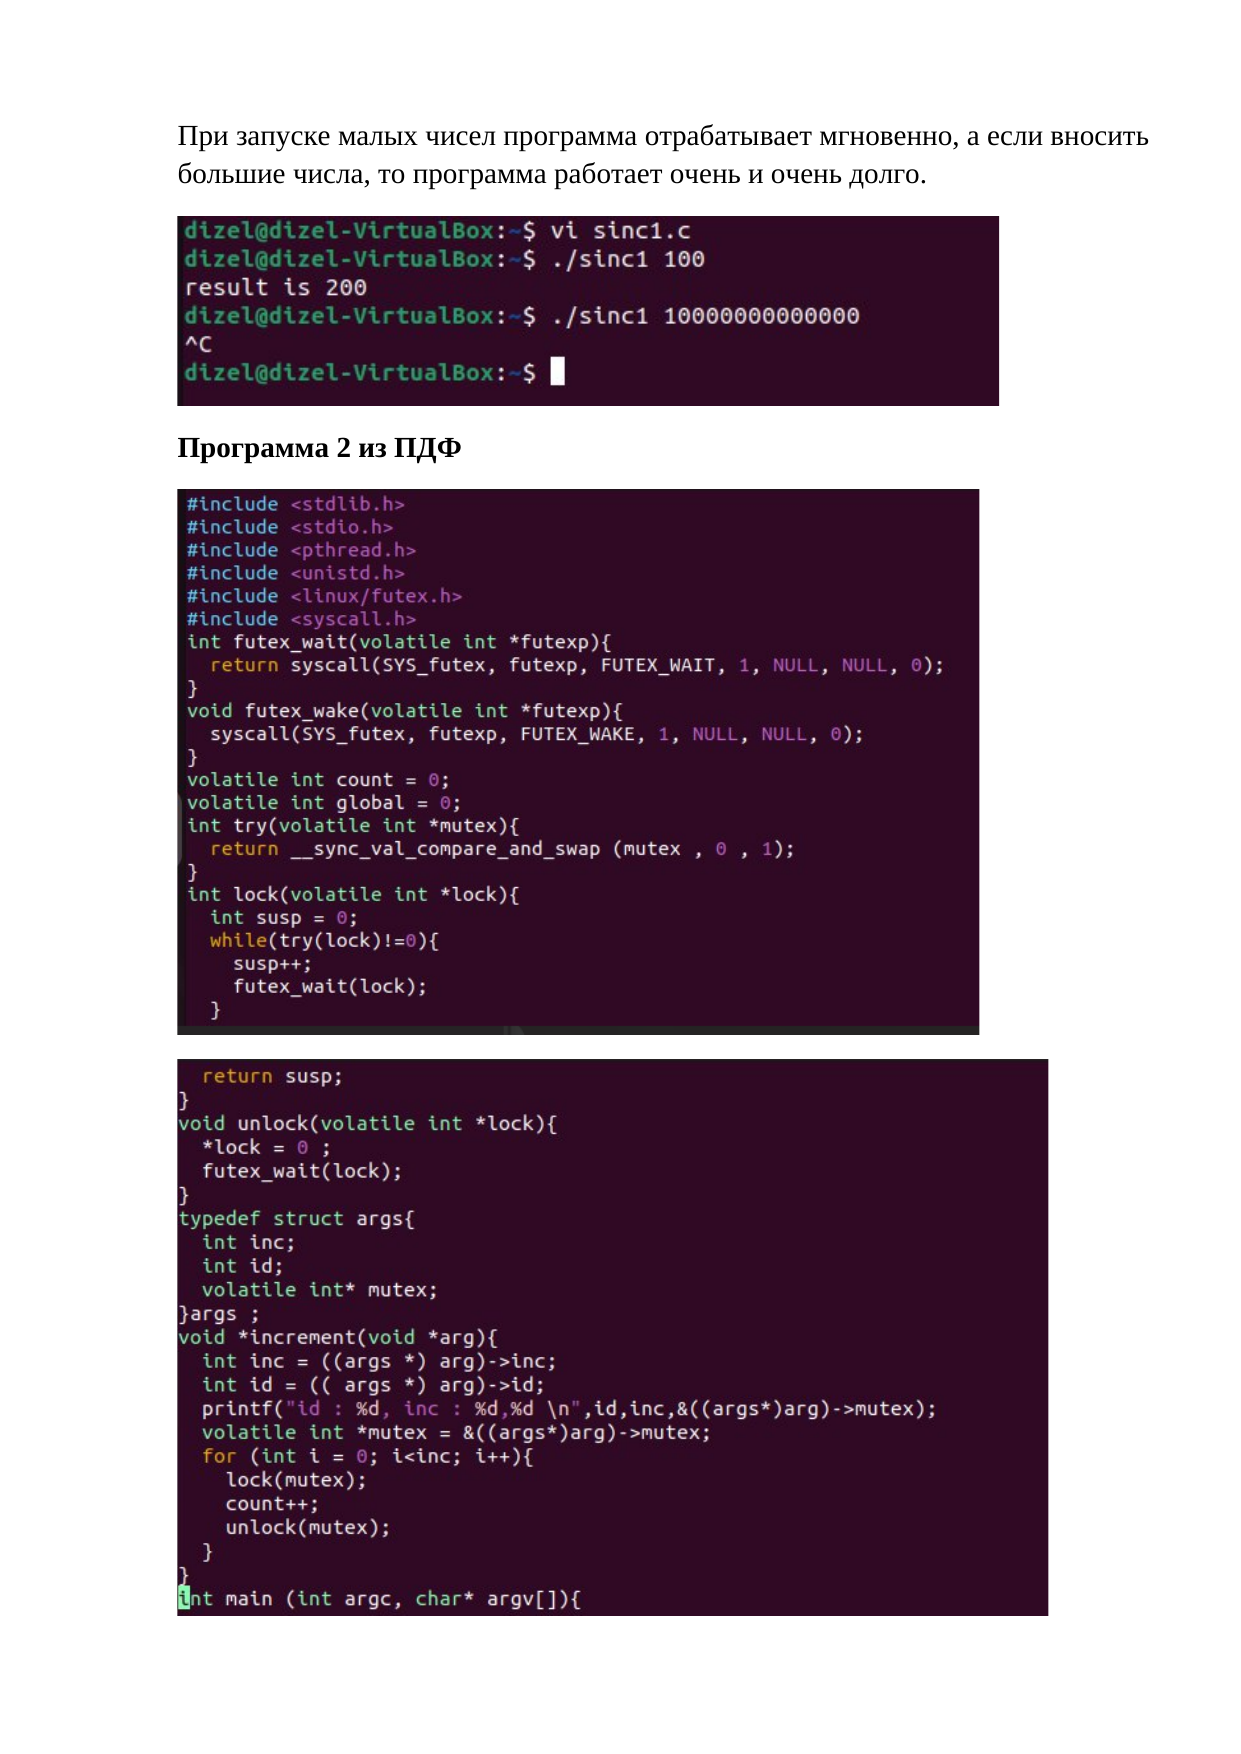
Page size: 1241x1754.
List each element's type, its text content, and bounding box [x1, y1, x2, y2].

picture [177, 489, 980, 1035]
picture [177, 1059, 1049, 1616]
picture [177, 216, 1000, 406]
text Программа 2 из ПДФ [177, 430, 1152, 463]
text При запуске малых чисел программа отрабатывает мгновенно, а если вносить большие числа, то программа работает очень и очень долго. [177, 118, 1152, 190]
